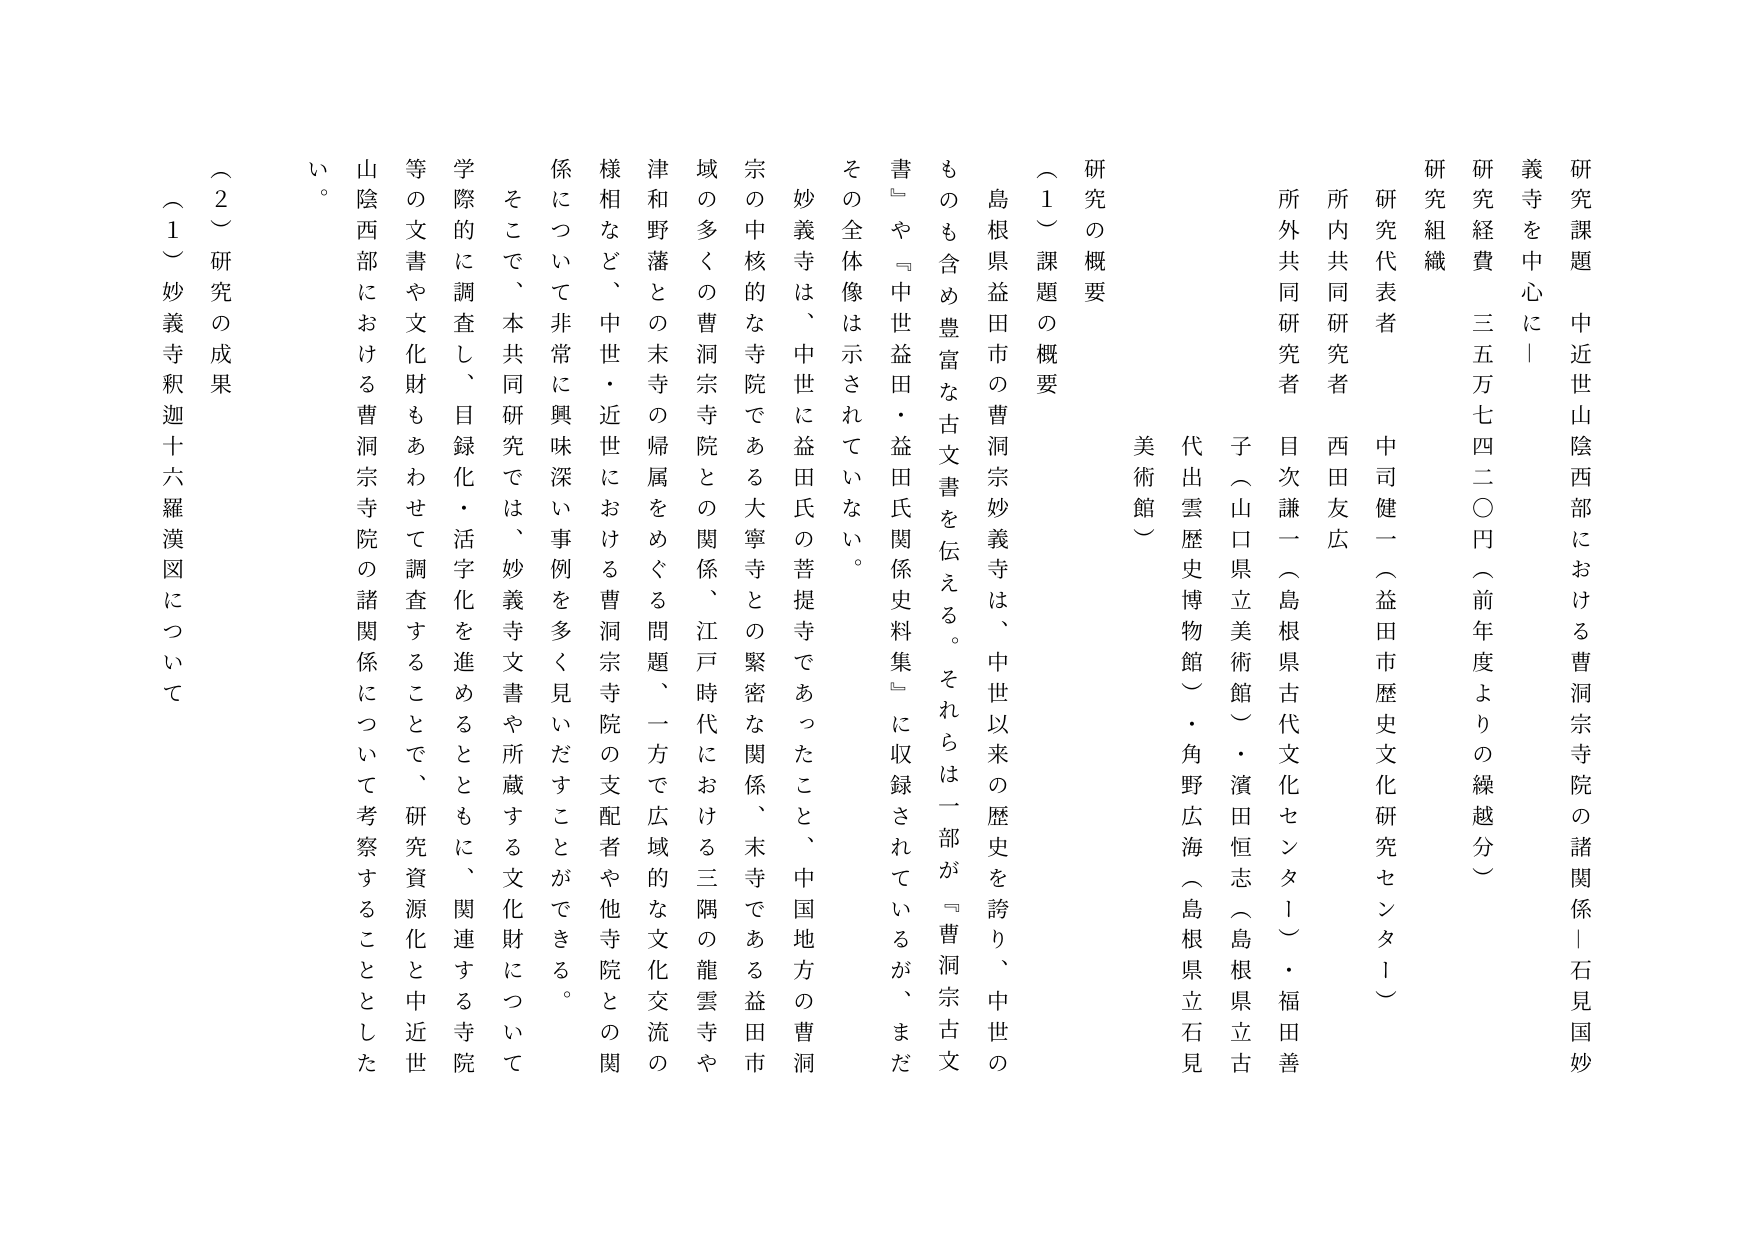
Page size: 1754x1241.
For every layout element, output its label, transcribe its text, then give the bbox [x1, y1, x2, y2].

text 島根県益田市の曹洞宗妙義寺は、中世以来の歴史を誇り、中世のものも含め豊富な古文書を伝える。それらは一部が『曹洞宗古文書』や『中世益田・益田氏関係史料集』に収録されているが、まだその全体像は示されていない。 妙義寺は、中世に益田氏の菩提寺であったこと、中国地方の曹洞宗の中核的な寺院である大寧寺との緊密な関係、末寺である益田市域の多くの曹洞宗寺院との関係、江戸時代における三隅の龍雲寺や津和野藩との末寺の帰属をめぐる問題、一方で広域的な文化交流の様相など、中世・近世における曹洞宗寺院の支配者や他寺院との関係について非常に興味深い事例を多く見いだすことができる。 そこで、本共同研究では、妙義寺文書や所蔵する文化財について学際的に調査し、目録化・活字化を進めるとともに、関連する寺院等の文書や文化財もあわせて調査することで、研究資源化と中近世山陰西部における曹洞宗寺院の諸関係について考察することとしたい。 [294, 158, 1023, 1083]
text 研究の概要 [1071, 158, 1120, 1083]
text 研究代表者 中司健一（益田市歴史文化研究センター） [1362, 158, 1411, 1083]
text （１）課題の概要 [1023, 158, 1071, 1083]
text 所外共同研究者 目次謙一（島根県古代文化センター）・福田善子（山口県立美術館）・濱田恒志（島根県立古代出雲歴史博物館）・角野広海（島根県立石見美術館） [1120, 158, 1314, 1083]
text （２）研究の成果 [197, 158, 246, 1083]
text 研究組織 [1411, 158, 1459, 1083]
text 研究経費 三五万七四二〇円（前年度よりの繰越分） [1459, 158, 1508, 1083]
text 研究課題 中近世山陰西部における曹洞宗寺院の諸関係―石見国妙義寺を中心に― [1508, 158, 1605, 1083]
text 所内共同研究者 西田友広 [1314, 158, 1362, 1083]
